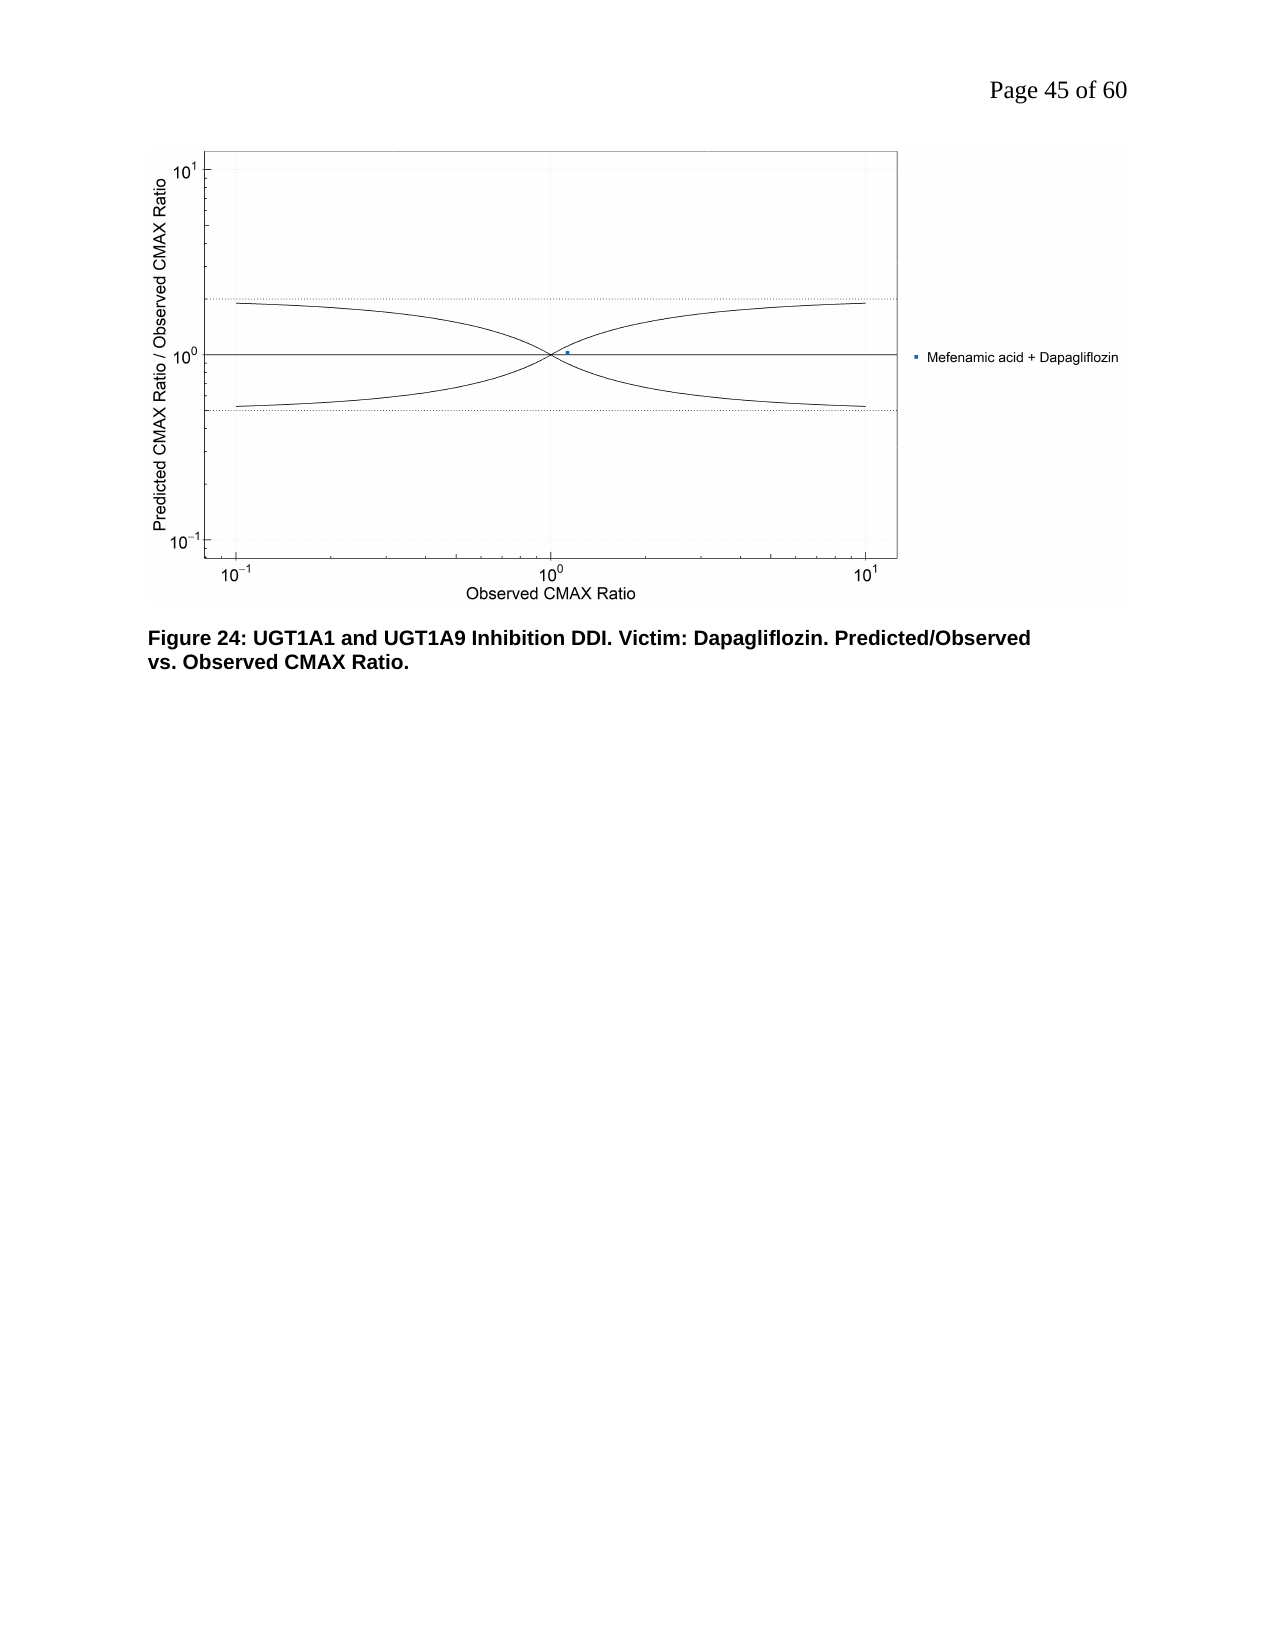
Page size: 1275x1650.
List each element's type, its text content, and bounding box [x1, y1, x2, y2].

text Figure 24: UGT1A1 and UGT1A9 Inhibition DDI. Victim: Dapagliflozin. Predicted/Observed vs. Observed CMAX Ratio. [148, 626, 1127, 674]
picture [147, 147, 1127, 605]
